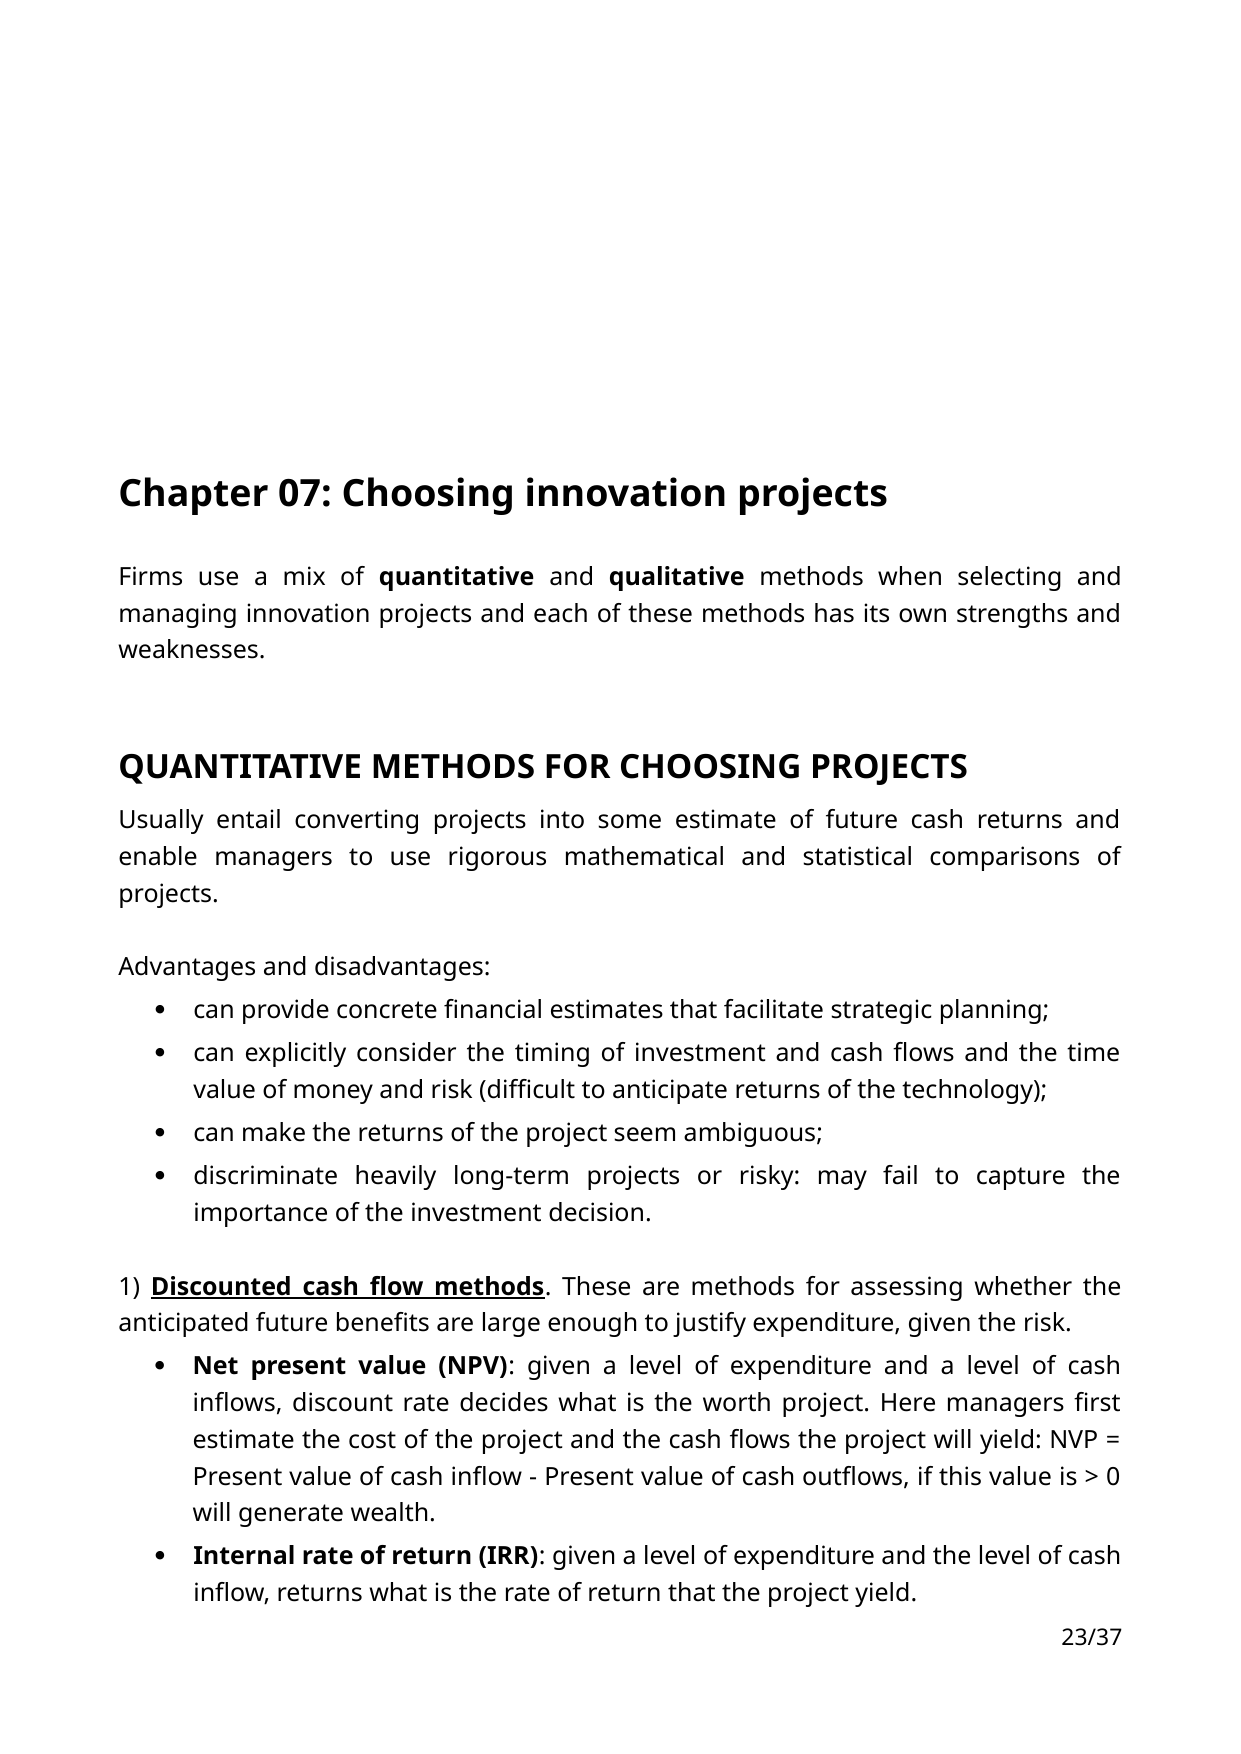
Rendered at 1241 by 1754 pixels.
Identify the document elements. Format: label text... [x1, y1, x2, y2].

list can provide concrete financial estimates that facilitate strategic planning; [156, 992, 1122, 1026]
list Net present value (NPV): given a level of expenditure and a level of cash inflows, discount rate decides what is the worth project. Here managers first estimate the cost of the project and the cash flows the project will yield: NVP = Present value of cash inflow - Present value of cash outflows, if this value is > 0 will generate wealth. [155, 1348, 1122, 1529]
text Advantages and disadvantages: [118, 949, 1122, 983]
subtitle Chapter 07: Choosing innovation projects [118, 467, 1122, 518]
text 1) Discounted cash flow methods. These are methods for assessing whether the anticipated future benefits are large enough to justify expenditure, given the risk. [118, 1268, 1122, 1339]
text Usually entail converting projects into some estimate of future cash returns and enable managers to use rigorous mathematical and statistical comparisons of projects. [118, 802, 1122, 909]
list discriminate heavily long-term projects or risky: may fail to capture the importance of the investment decision. [156, 1158, 1122, 1229]
list can explicitly consider the timing of investment and cash flows and the time value of money and risk (difficult to anticipate returns of the technology); [156, 1035, 1122, 1106]
list can make the returns of the project seem ambiguous; [156, 1115, 1122, 1149]
text Firms use a mix of quantitative and qualitative methods when selecting and managing innovation projects and each of these methods has its own strengths and weaknesses. [118, 559, 1122, 666]
text QUANTITATIVE METHODS FOR CHOOSING PROJECTS [118, 742, 1122, 788]
list Internal rate of return (IRR): given a level of expenditure and the level of cash inflow, returns what is the rate of return that the project yield. [156, 1538, 1122, 1609]
